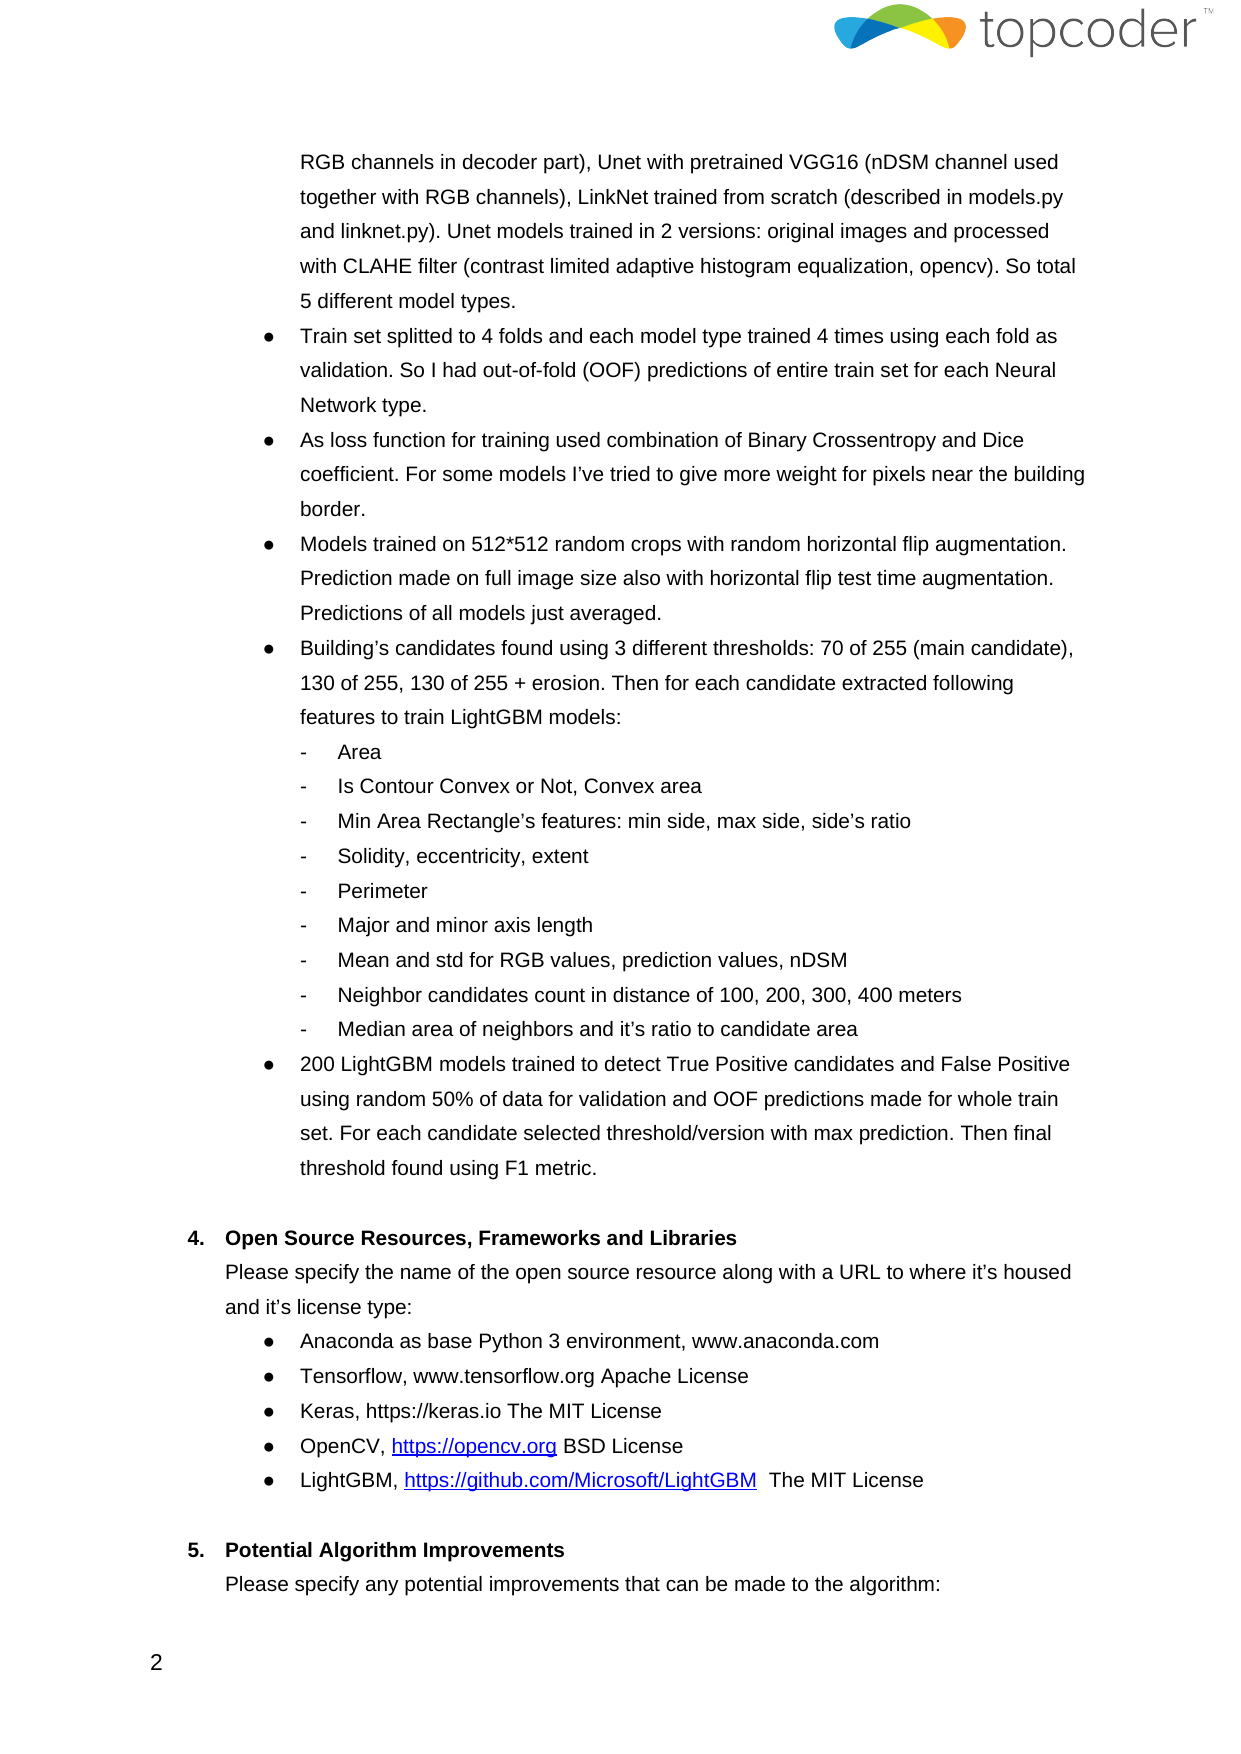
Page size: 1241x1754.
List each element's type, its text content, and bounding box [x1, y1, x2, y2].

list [262, 150, 1090, 313]
list Is Contour Convex or Not, Convex area [300, 774, 1090, 798]
list Tensorflow, www.tensorflow.org Apache License [262, 1364, 1090, 1388]
list 200 LightGBM models trained to detect True Positive candidates and False Positive using random 50% of data for validation and OOF predictions made for whole train set. For each candidate selected threshold/version with max prediction. Then final threshold found using F1 metric. [262, 1052, 1090, 1180]
list Building’s candidates found using 3 different thresholds: 70 of 255 (main candidate), 130 of 255, 130 of 255 + erosion. Then for each candidate extracted following features to train LightGBM models: [262, 636, 1090, 729]
list LightGBM, https://github.com/Microsoft/LightGBM The MIT License [262, 1468, 1090, 1492]
list Neighbor candidates count in distance of 100, 200, 300, 400 meters [300, 982, 1090, 1006]
list Major and minor axis length [300, 913, 1090, 937]
list Keras, https://keras.io The MIT License [262, 1399, 1090, 1423]
list Potential Algorithm Improvements [187, 1537, 1090, 1561]
list Perimeter [300, 878, 1090, 902]
list Open Source Resources, Frameworks and Libraries [187, 1225, 1090, 1249]
text Please specify any potential improvements that can be made to the algorithm: [225, 1572, 1090, 1596]
list Min Area Rectangle’s features: min side, max side, side’s ratio [300, 809, 1090, 833]
text Please specify the name of the open source resource along with a URL to where it’s housed and it’s license type: [225, 1260, 1090, 1319]
list Solidity, eccentricity, extent [300, 844, 1090, 868]
list Median area of neighbors and it’s ratio to candidate area [300, 1017, 1090, 1041]
list Models trained on 512*512 random crops with random horizontal flip augmentation. Prediction made on full image size also with horizontal flip test time augmentation. Predictions of all models just averaged. [262, 532, 1090, 625]
list OpenCV, https://opencv.org BSD License [262, 1433, 1090, 1457]
list Anaconda as base Python 3 environment, www.anaconda.com [262, 1329, 1090, 1353]
list Mean and std for RGB values, prediction values, nDSM [300, 948, 1090, 972]
picture [834, 0, 1214, 62]
list Train set splitted to 4 folds and each model type trained 4 times using each fold as validation. So I had out-of-fold (OOF) predictions of entire train set for each Neural Network type. [262, 323, 1090, 417]
list As loss function for training used combination of Binary Crossentropy and Dice coefficient. For some models I’ve tried to give more weight for pixels near the building border. [262, 427, 1090, 521]
list Area [300, 740, 1090, 764]
